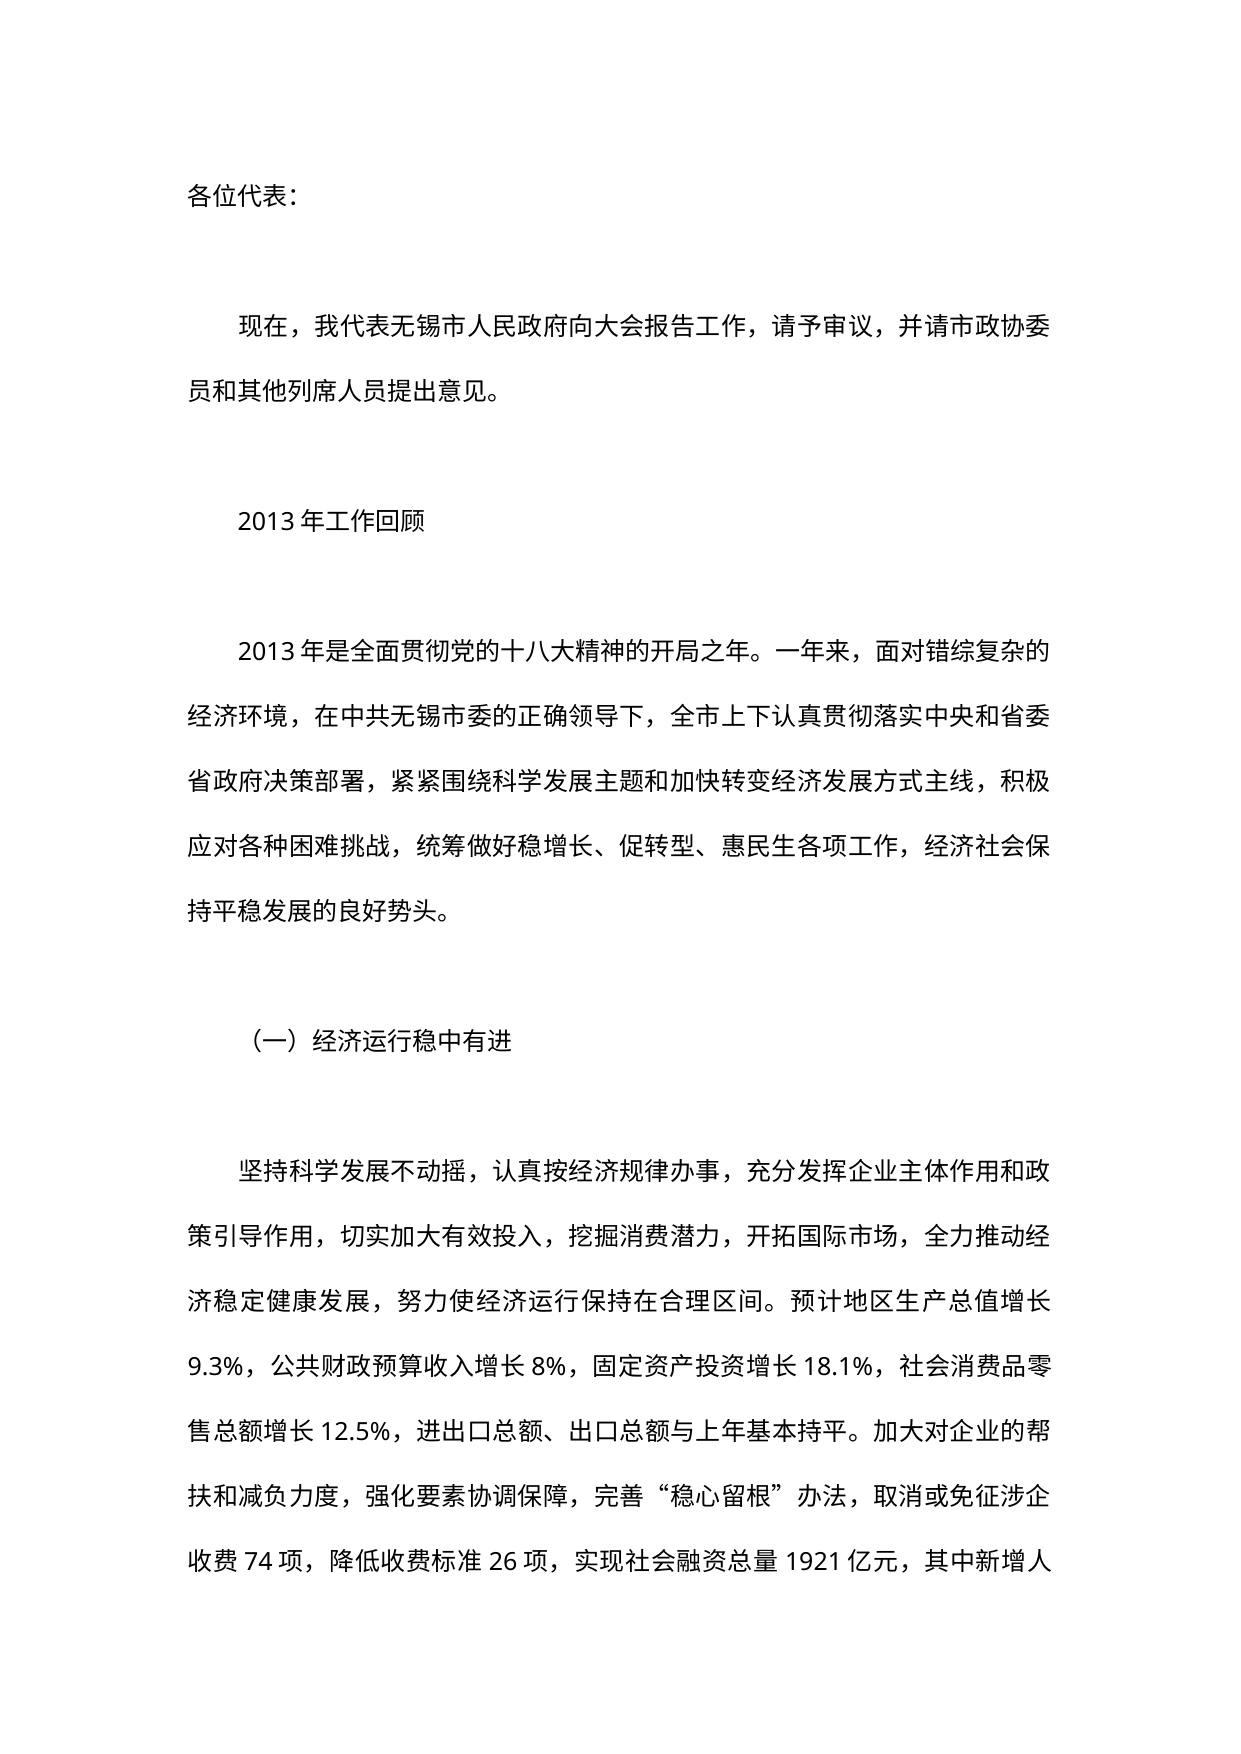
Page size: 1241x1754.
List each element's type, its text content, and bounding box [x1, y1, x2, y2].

text 2013年工作回顾 [187, 487, 1053, 552]
text 现在，我代表无锡市人民政府向大会报告工作，请予审议，并请市政协委员和其他列席人员提出意见。 [187, 292, 1053, 422]
text （一）经济运行稳中有进 [187, 1007, 1053, 1072]
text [187, 1137, 1053, 1592]
text 2013年是全面贯彻党的十八大精神的开局之年。一年来，面对错综复杂的经济环境，在中共无锡市委的正确领导下，全市上下认真贯彻落实中央和省委省政府决策部署，紧紧围绕科学发展主题和加快转变经济发展方式主线，积极应对各种困难挑战，统筹做好稳增长、促转型、惠民生各项工作，经济社会保持平稳发展的良好势头。 [187, 617, 1053, 942]
text 各位代表： [187, 162, 1053, 227]
